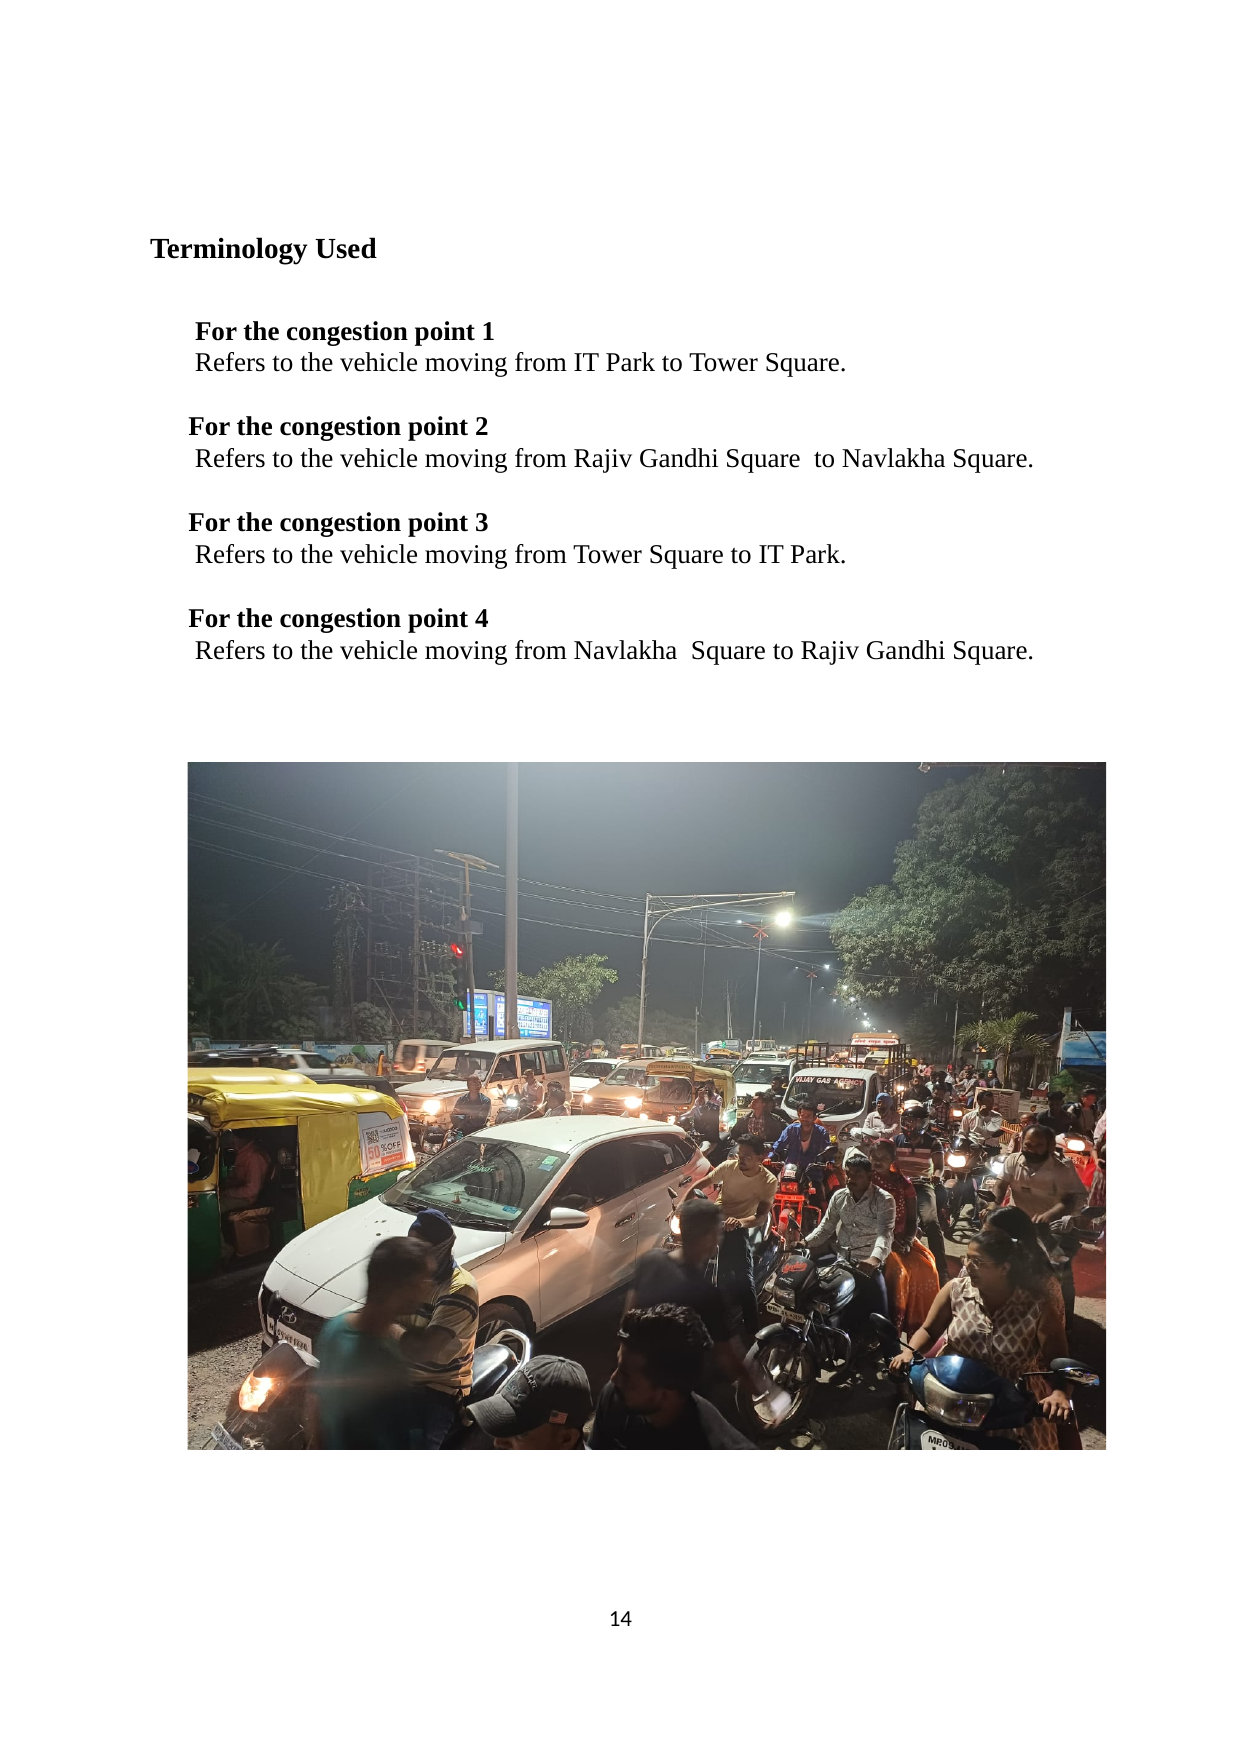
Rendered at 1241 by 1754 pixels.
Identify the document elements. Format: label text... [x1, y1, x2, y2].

list For the congestion point 1 [188, 314, 1089, 346]
list Refers to the vehicle moving from Tower Square to IT Park. [188, 538, 1089, 569]
list For the congestion point 3 [188, 506, 1089, 538]
list Refers to the vehicle moving from Rajiv Gandhi Square to Navlakha Square. [188, 442, 1089, 474]
list Refers to the vehicle moving from Navlakha Square to Rajiv Gandhi Square. [188, 634, 1089, 666]
list For the congestion point 2 [188, 411, 1089, 442]
picture [187, 762, 1106, 1450]
list For the congestion point 4 [188, 602, 1089, 633]
text Terminology Used [150, 231, 1089, 264]
list Refers to the vehicle moving from IT Park to Tower Square. [188, 347, 1089, 378]
